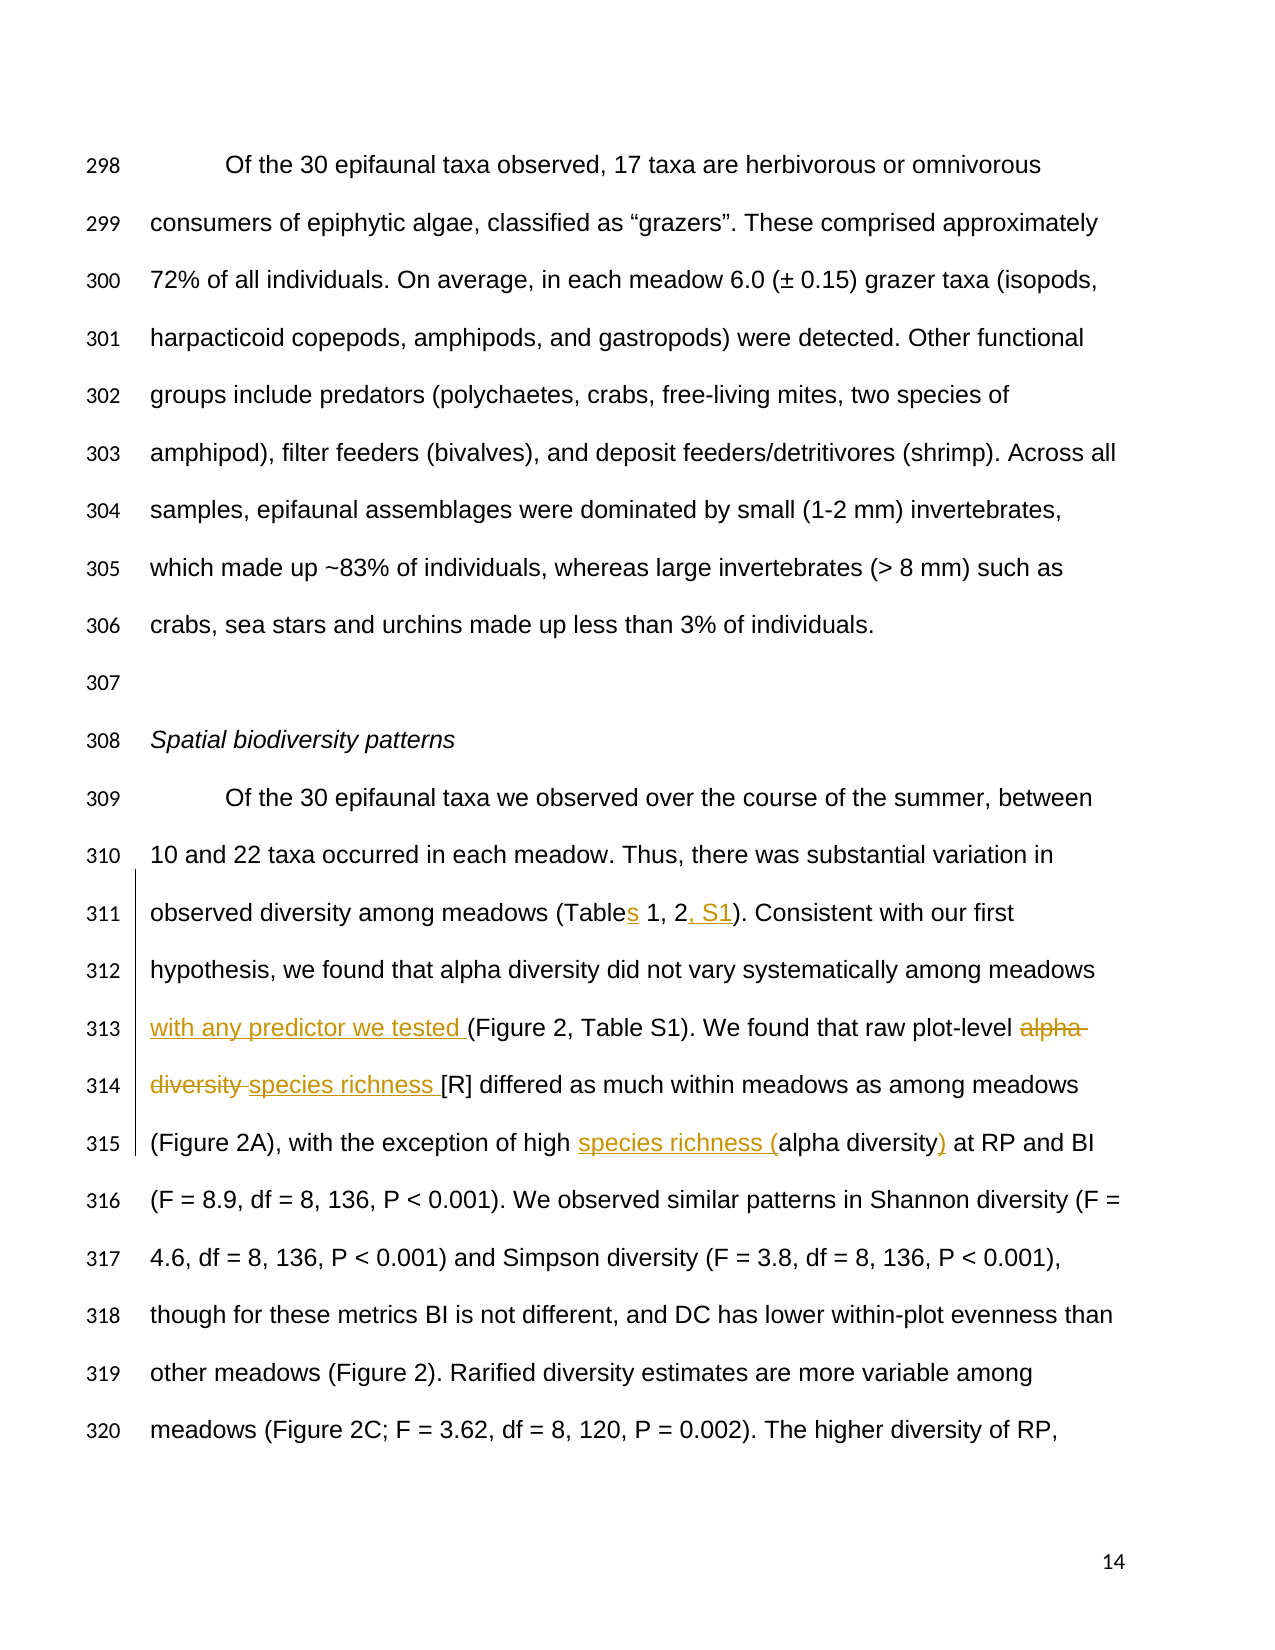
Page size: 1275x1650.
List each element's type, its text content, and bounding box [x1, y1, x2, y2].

text Spatial biodiversity patterns [150, 725, 1125, 754]
